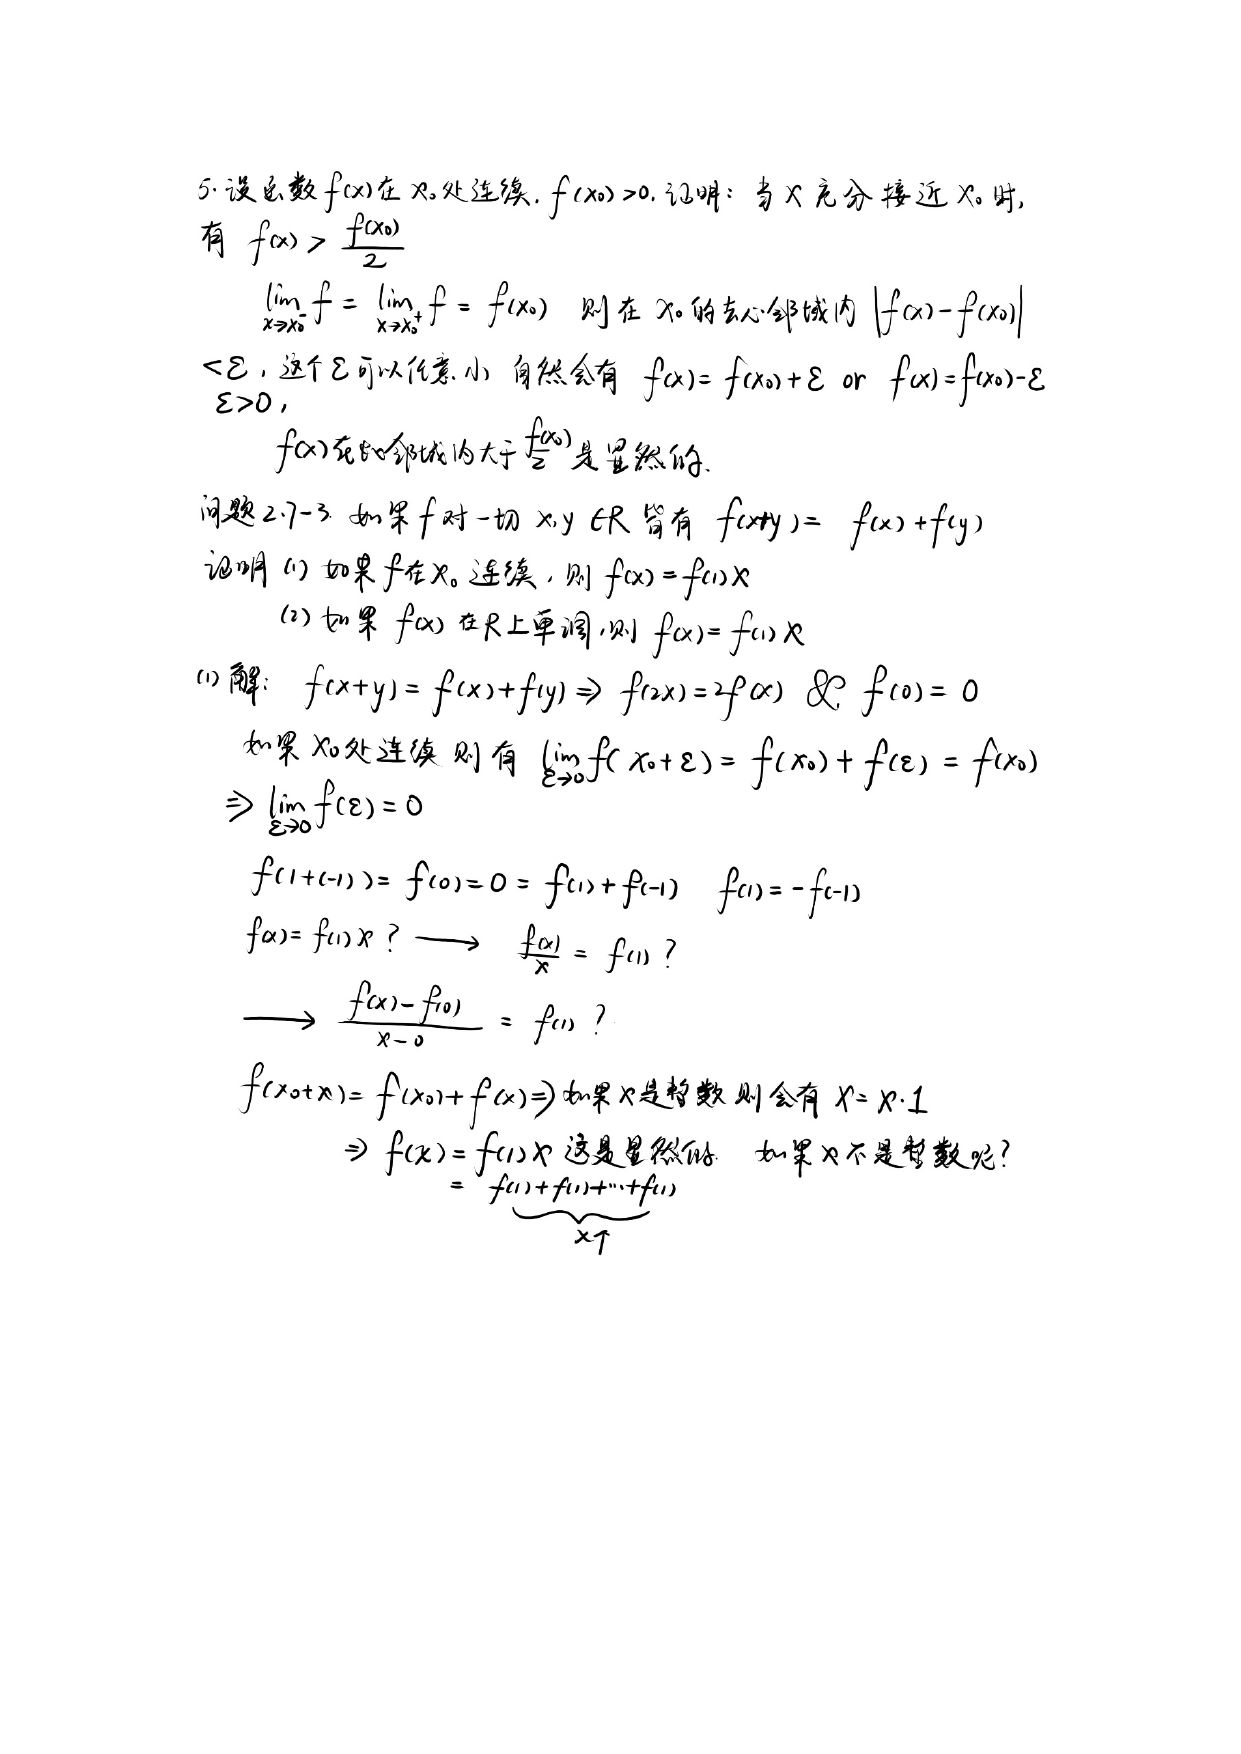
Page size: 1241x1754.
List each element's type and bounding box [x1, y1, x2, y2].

picture [187, 162, 1053, 1386]
